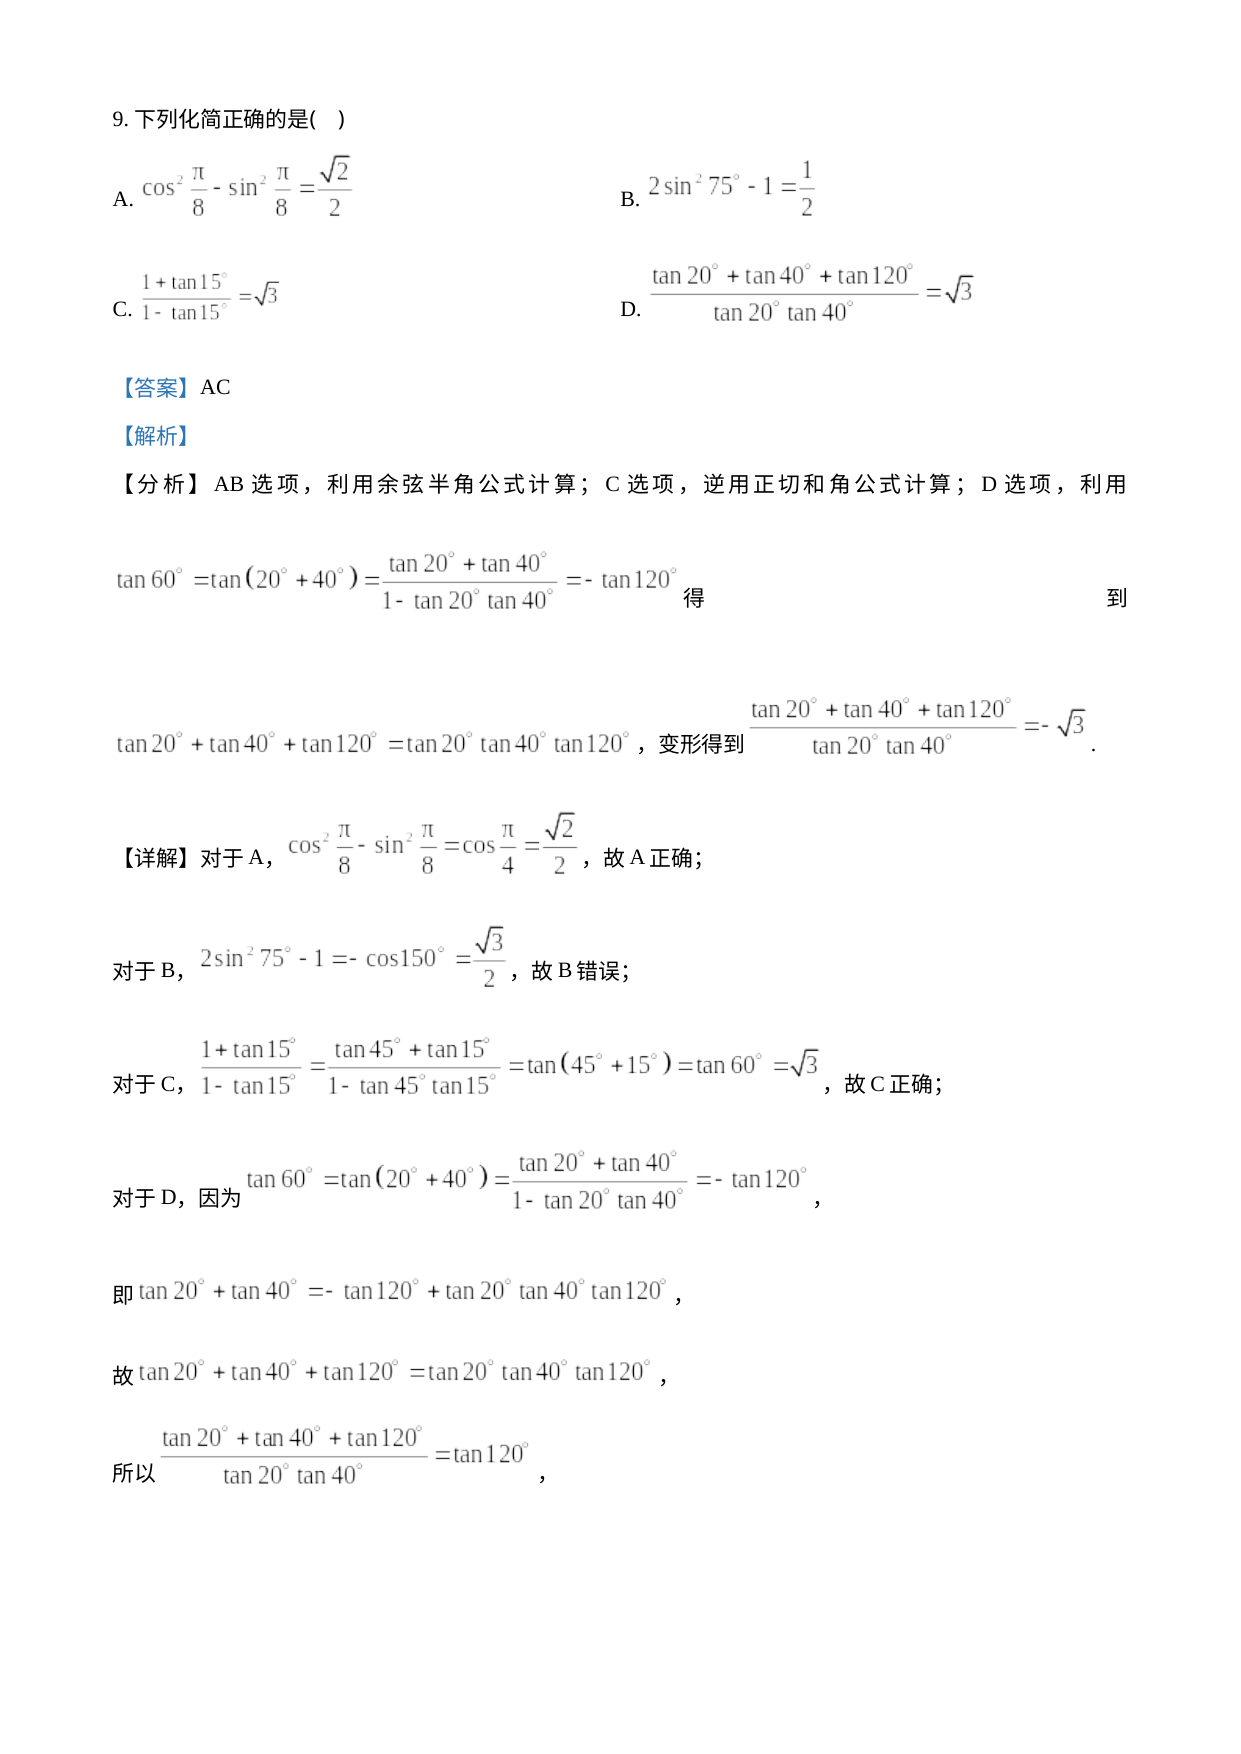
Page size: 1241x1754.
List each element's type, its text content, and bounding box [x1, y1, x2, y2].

text 故， [112, 1342, 1128, 1407]
text 【详解】对于A，，故A正确； [112, 808, 1128, 905]
text 【分析】AB选项，利用余弦半角公式计算；C选项，逆用正切和角公式计算；D选项，利用得到，变形得到. [112, 467, 1128, 792]
text 对于B，，故B错误； [112, 921, 1128, 1019]
text 对于C，，故C正确； [112, 1034, 1128, 1132]
text 即， [112, 1261, 1128, 1326]
text 【解析】 [112, 419, 1128, 451]
text A. B. [112, 150, 1128, 248]
text 所以， [112, 1423, 1128, 1520]
text 9. 下列化简正确的是( ) [112, 102, 1128, 134]
text 【答案】AC [112, 370, 1128, 403]
text C. D. [112, 260, 1128, 358]
text 对于D，因为， [112, 1148, 1128, 1245]
